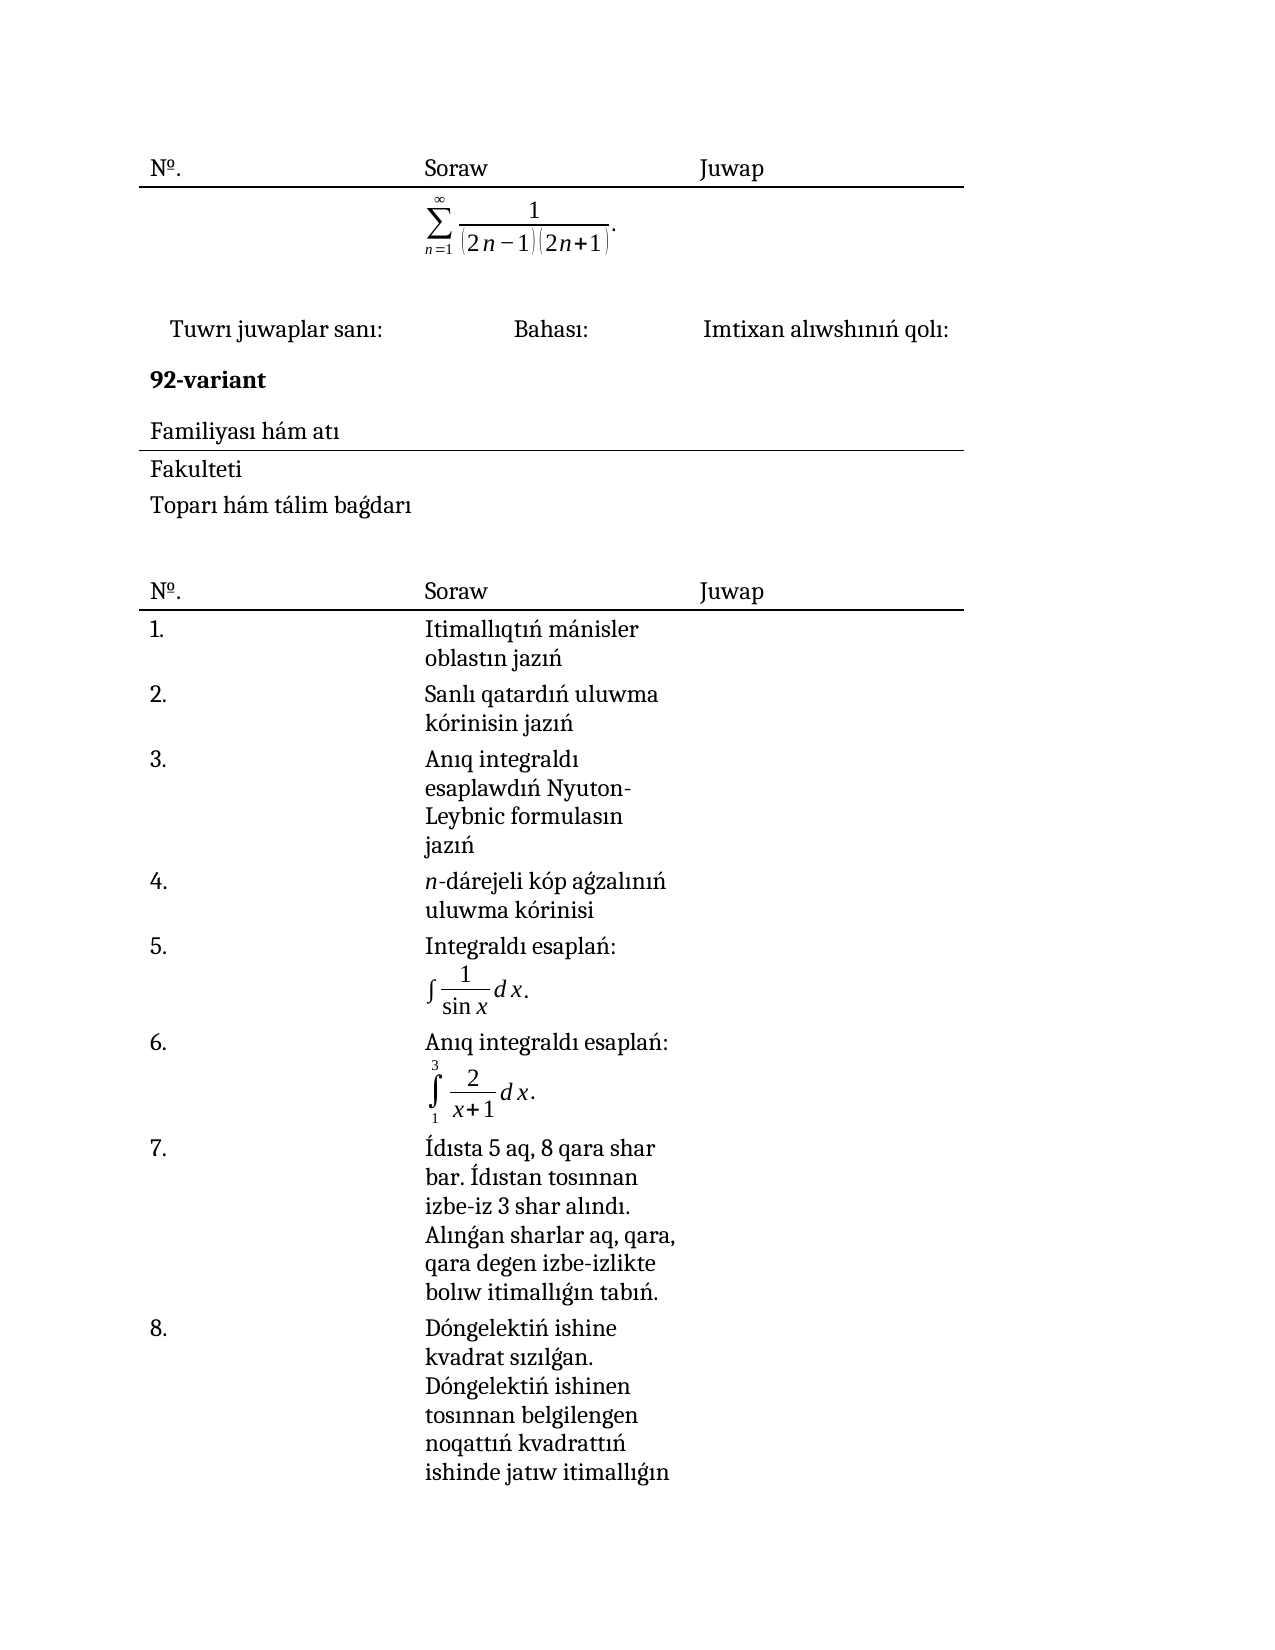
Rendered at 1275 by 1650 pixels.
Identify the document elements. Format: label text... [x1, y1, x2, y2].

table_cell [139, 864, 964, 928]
text 92-variant [150, 366, 1125, 394]
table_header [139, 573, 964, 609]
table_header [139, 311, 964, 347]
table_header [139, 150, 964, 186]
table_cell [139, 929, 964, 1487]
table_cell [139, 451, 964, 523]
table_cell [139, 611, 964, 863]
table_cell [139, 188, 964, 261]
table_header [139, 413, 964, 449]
